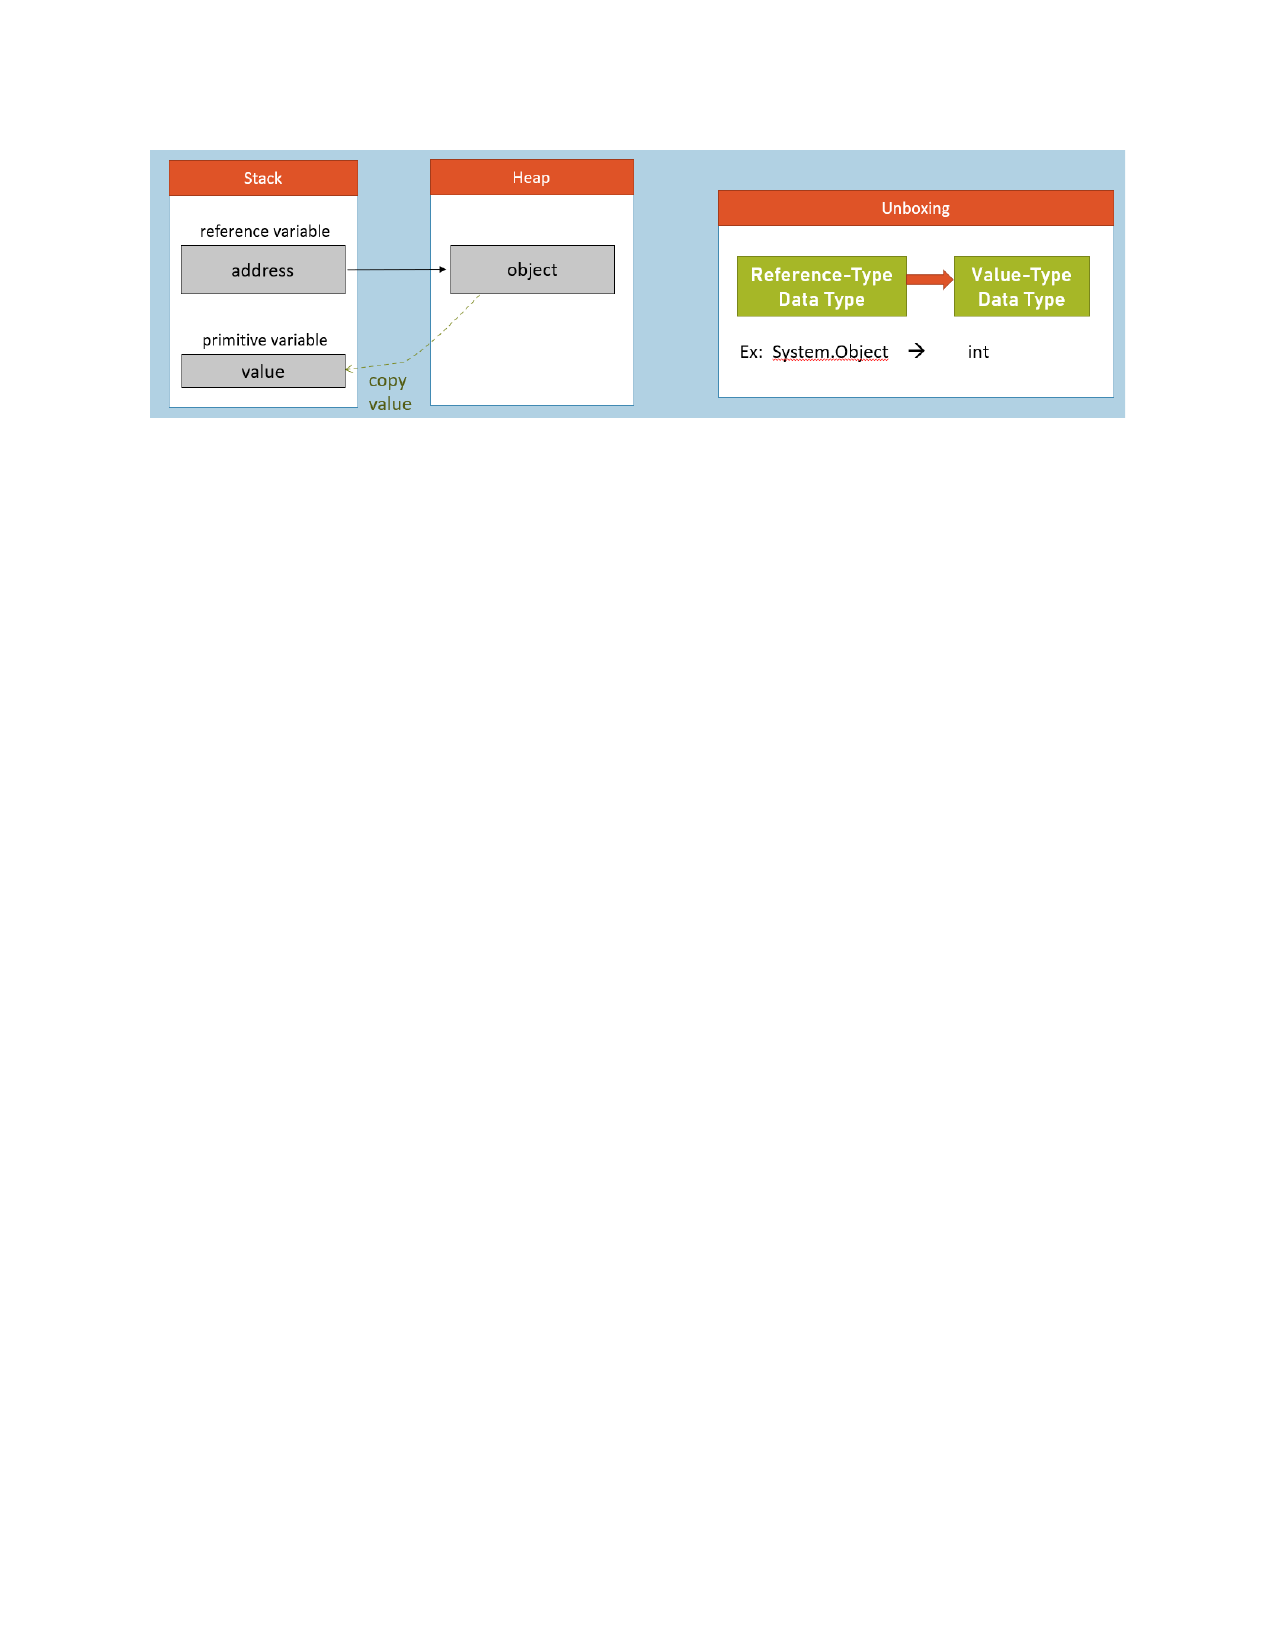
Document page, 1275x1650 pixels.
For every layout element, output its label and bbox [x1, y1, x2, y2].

picture [150, 150, 1125, 418]
